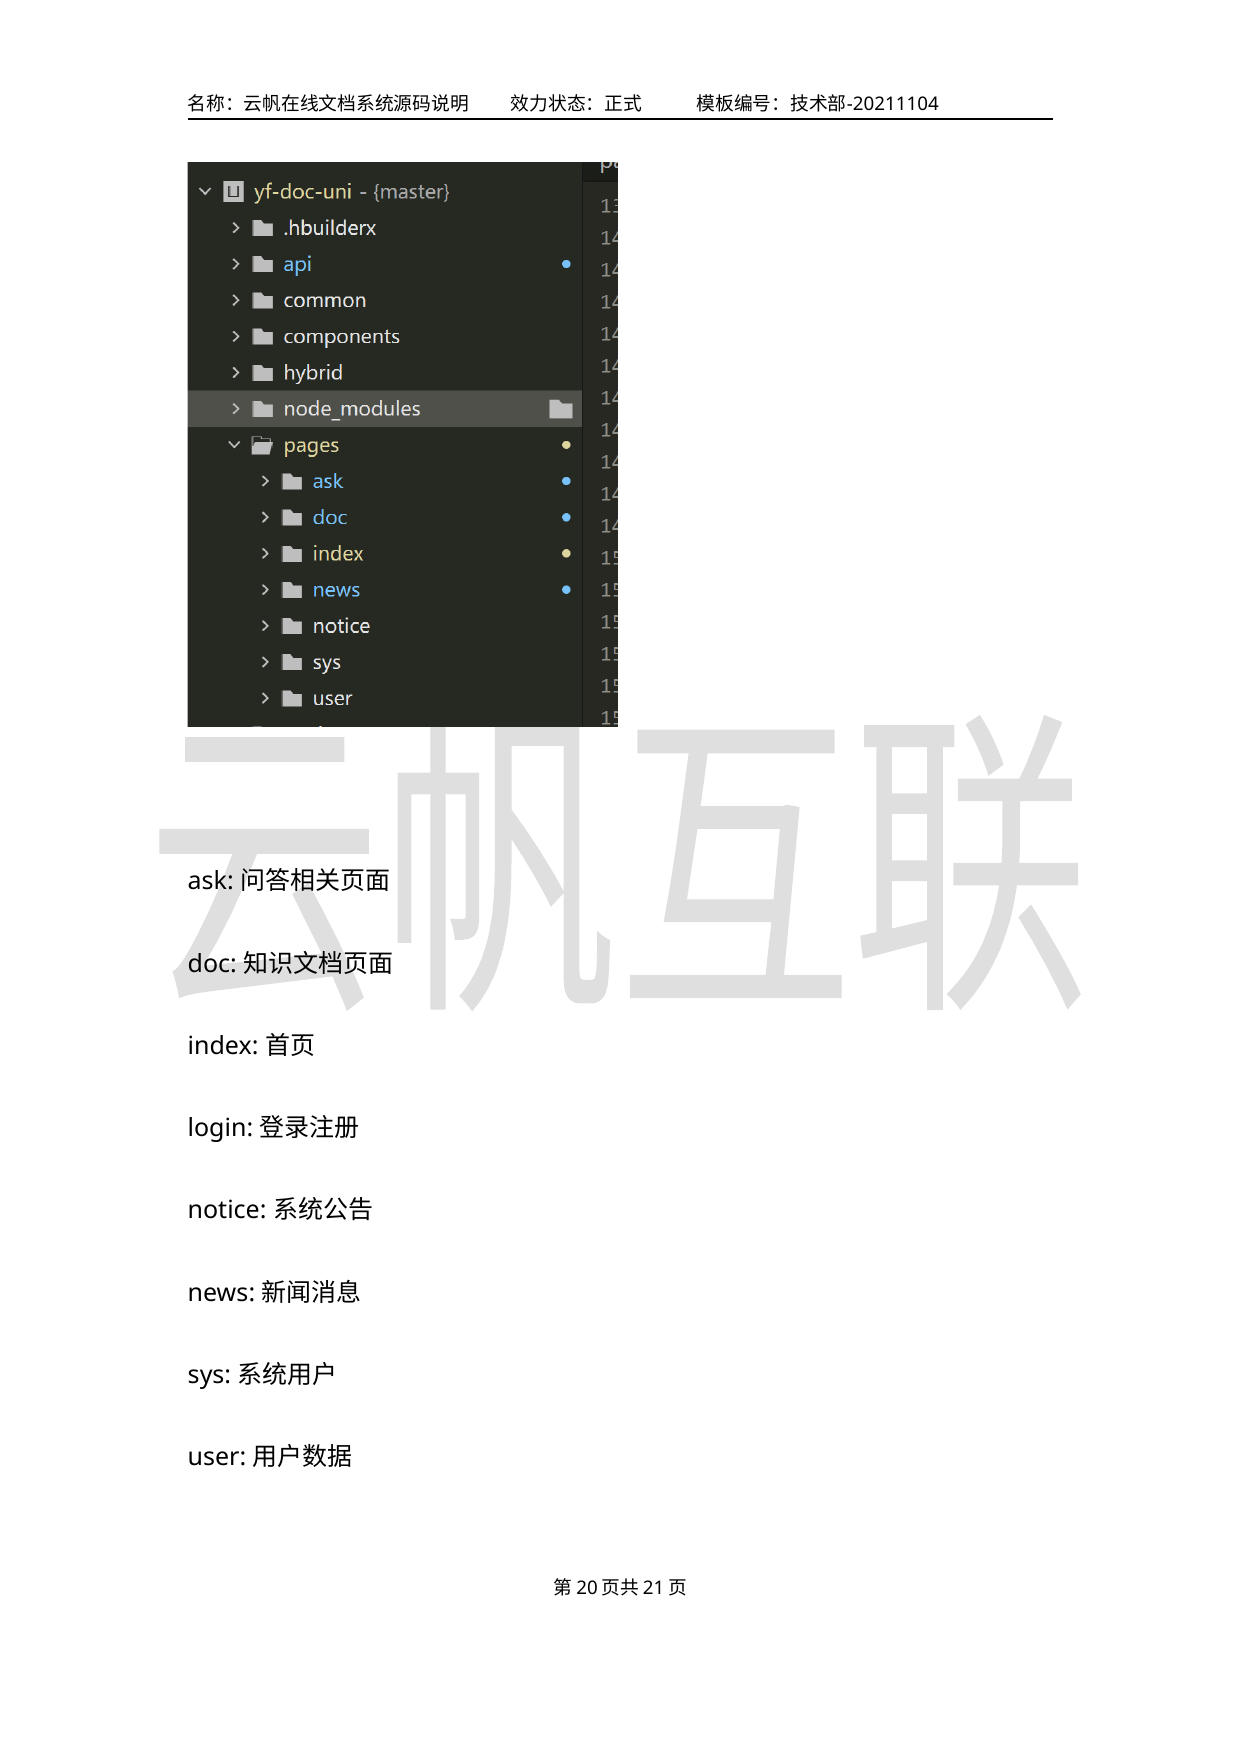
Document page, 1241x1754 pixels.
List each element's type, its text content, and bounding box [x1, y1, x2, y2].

text user: 用户数据 [187, 1424, 1053, 1489]
text index: 首页 [187, 1013, 1053, 1078]
picture [187, 162, 618, 727]
text doc: 知识文档页面 [187, 929, 1053, 994]
text login: 登录注册 [187, 1094, 1053, 1159]
text sys: 系统用户 [187, 1342, 1053, 1407]
text notice: 系统公告 [187, 1177, 1053, 1242]
text ask: 问答相关页面 [187, 846, 1053, 911]
text news: 新闻消息 [187, 1258, 1053, 1323]
